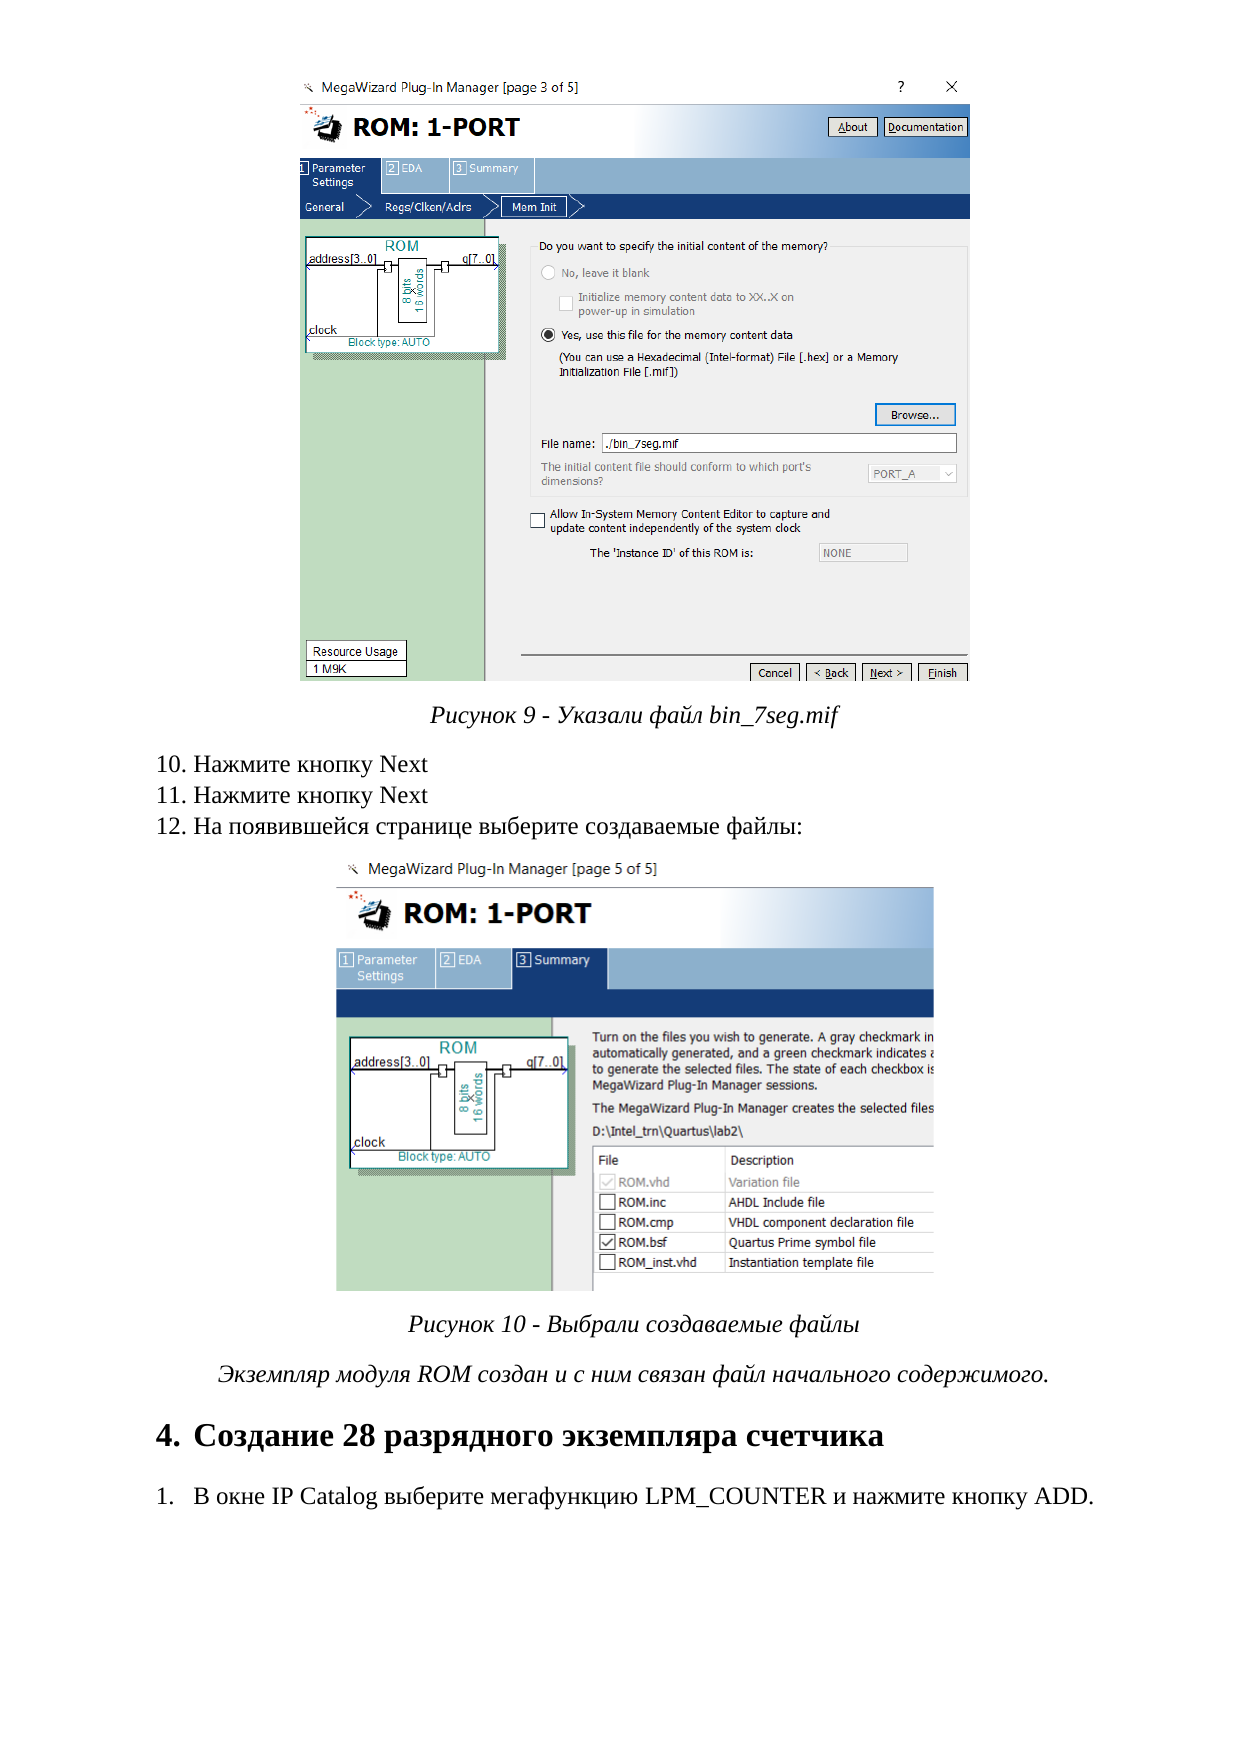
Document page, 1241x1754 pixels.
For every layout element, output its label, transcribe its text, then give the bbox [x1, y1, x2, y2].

list В окне IP Catalog выберите мегафункцию LPM_COUNTER и нажмите кнопку ADD. [156, 1481, 1152, 1510]
picture [300, 73, 970, 681]
picture [336, 859, 934, 1291]
text Рисунок 10 - Выбрали создаваемые файлы [118, 1309, 1152, 1338]
subtitle Создание 28 разрядного экземпляра счетчика [156, 1415, 1152, 1453]
text Экземпляр модуля ROM создан и с ним связан файл начального содержимого. [118, 1359, 1152, 1388]
list На появившейся странице выберите создаваемые файлы: [156, 811, 1152, 840]
list Нажмите кнопку Next [156, 780, 1152, 809]
text Рисунок 9 - Указали файл bin_7seg.mif [118, 700, 1152, 728]
list Нажмите кнопку Next [156, 749, 1152, 778]
